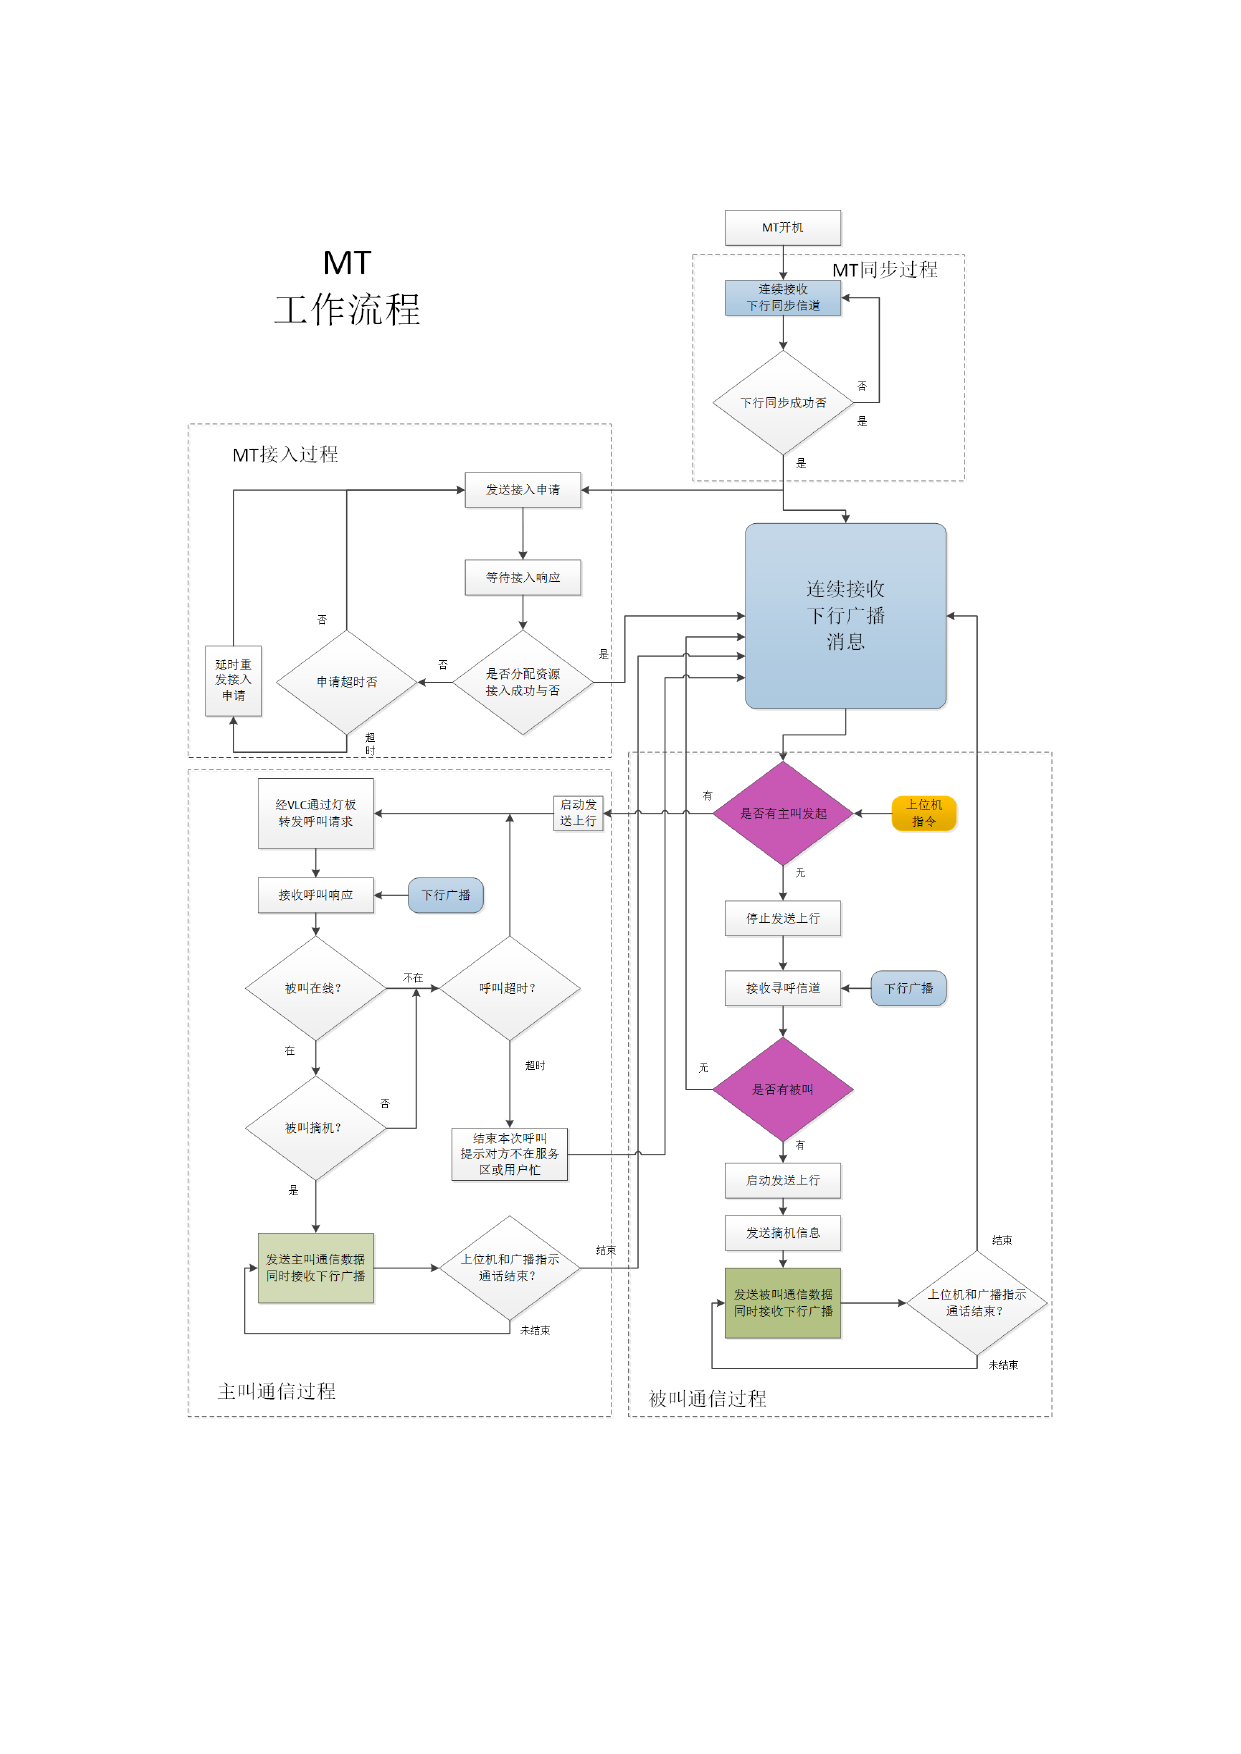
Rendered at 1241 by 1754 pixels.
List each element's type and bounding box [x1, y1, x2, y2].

picture [187, 209, 1054, 1419]
